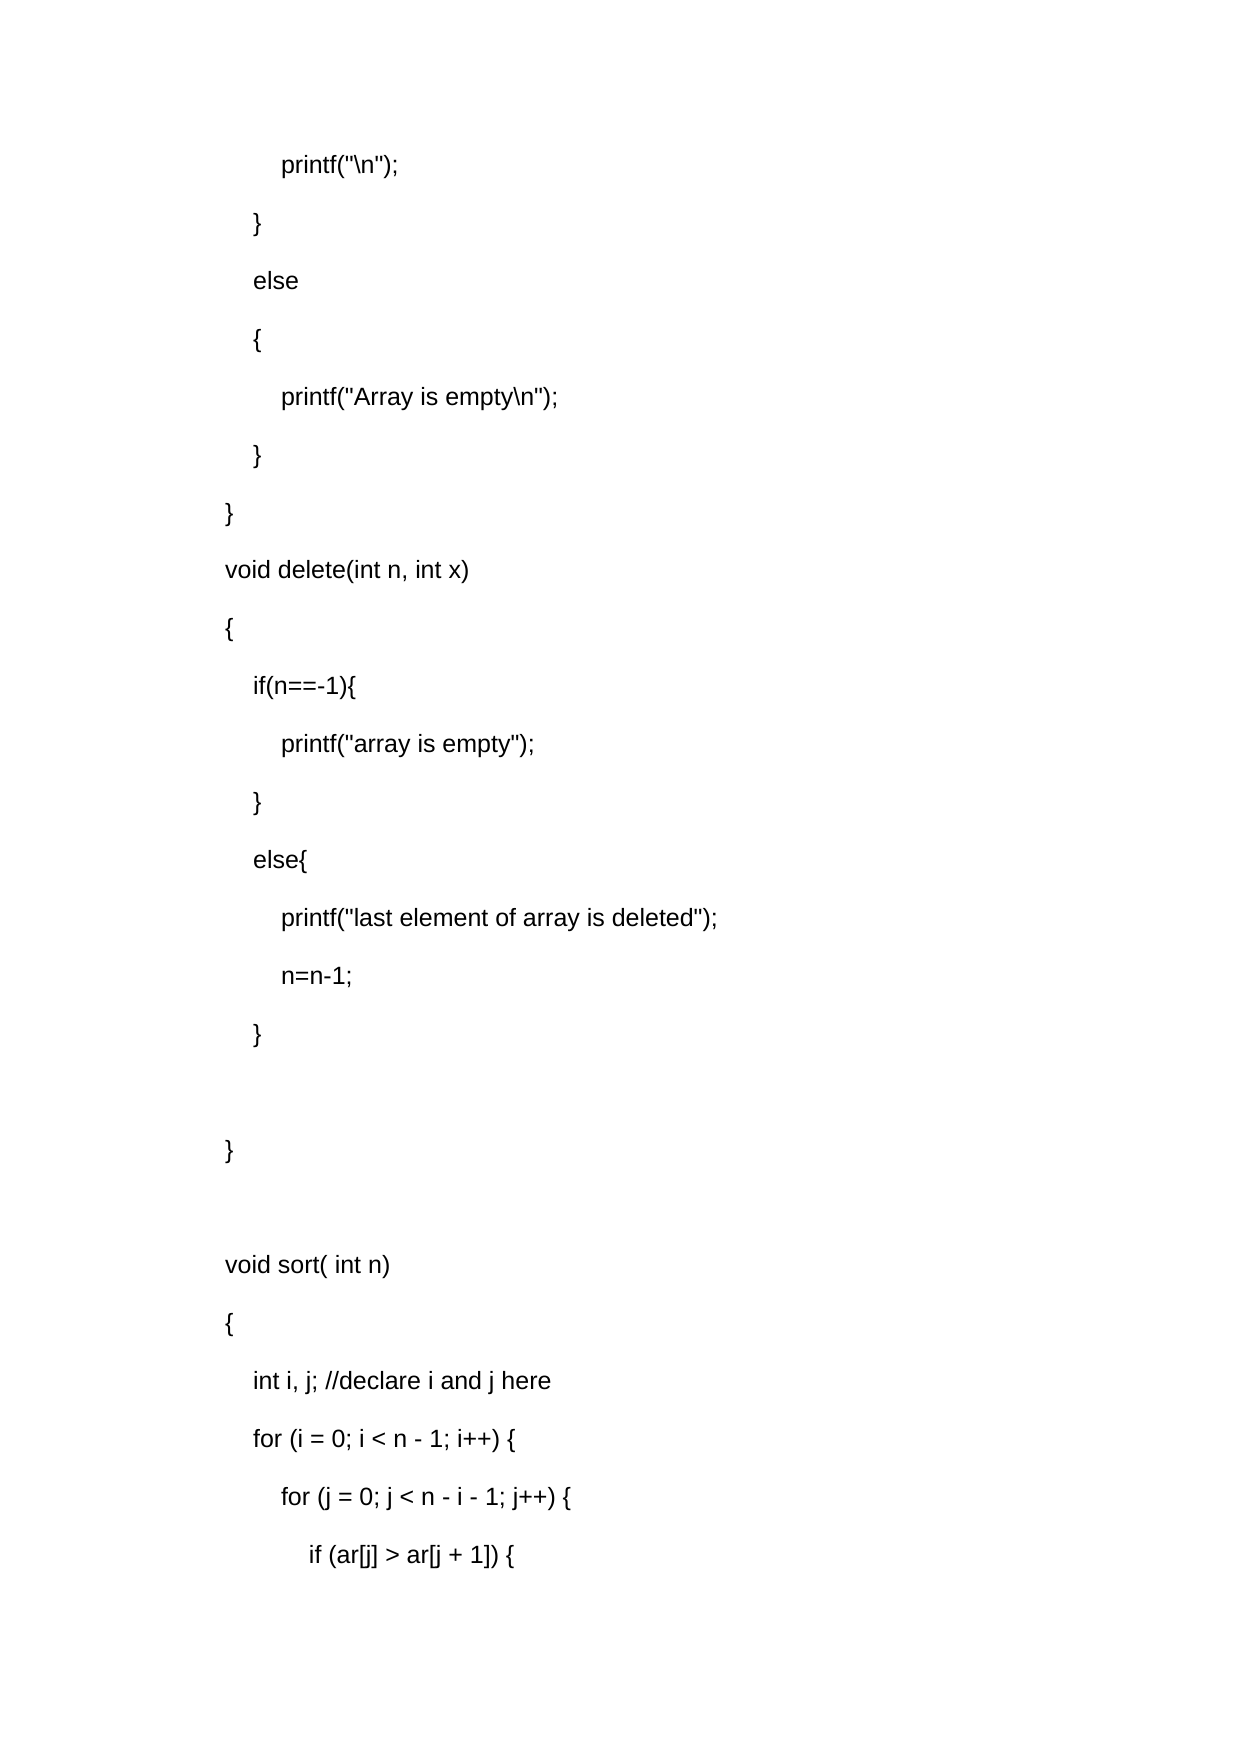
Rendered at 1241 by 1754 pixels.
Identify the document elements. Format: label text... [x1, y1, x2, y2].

text if(n==-1){ [225, 671, 1090, 700]
text n=n-1; [225, 961, 1090, 989]
text } [225, 1134, 1090, 1163]
text { [225, 1308, 1090, 1337]
text for (j = 0; j < n - i - 1; j++) { [225, 1482, 1090, 1511]
text } [225, 439, 1090, 468]
text int i, j; //declare i and j here [225, 1366, 1090, 1395]
text } [225, 787, 1090, 816]
text printf("last element of array is deleted"); [225, 903, 1090, 932]
text printf("array is empty"); [225, 729, 1090, 758]
text } [225, 497, 1090, 526]
text { [225, 613, 1090, 642]
text void delete(int n, int x) [225, 555, 1090, 584]
text for (i = 0; i < n - 1; i++) { [225, 1424, 1090, 1453]
text void sort( int n) [225, 1250, 1090, 1279]
text } [225, 208, 1090, 237]
text { [225, 324, 1090, 352]
text printf("\n"); [225, 150, 1090, 179]
text } [225, 1019, 1090, 1047]
text else{ [225, 845, 1090, 874]
text printf("Array is empty\n"); [225, 382, 1090, 410]
text else [225, 266, 1090, 294]
text if (ar[j] > ar[j + 1]) { [225, 1540, 1090, 1569]
